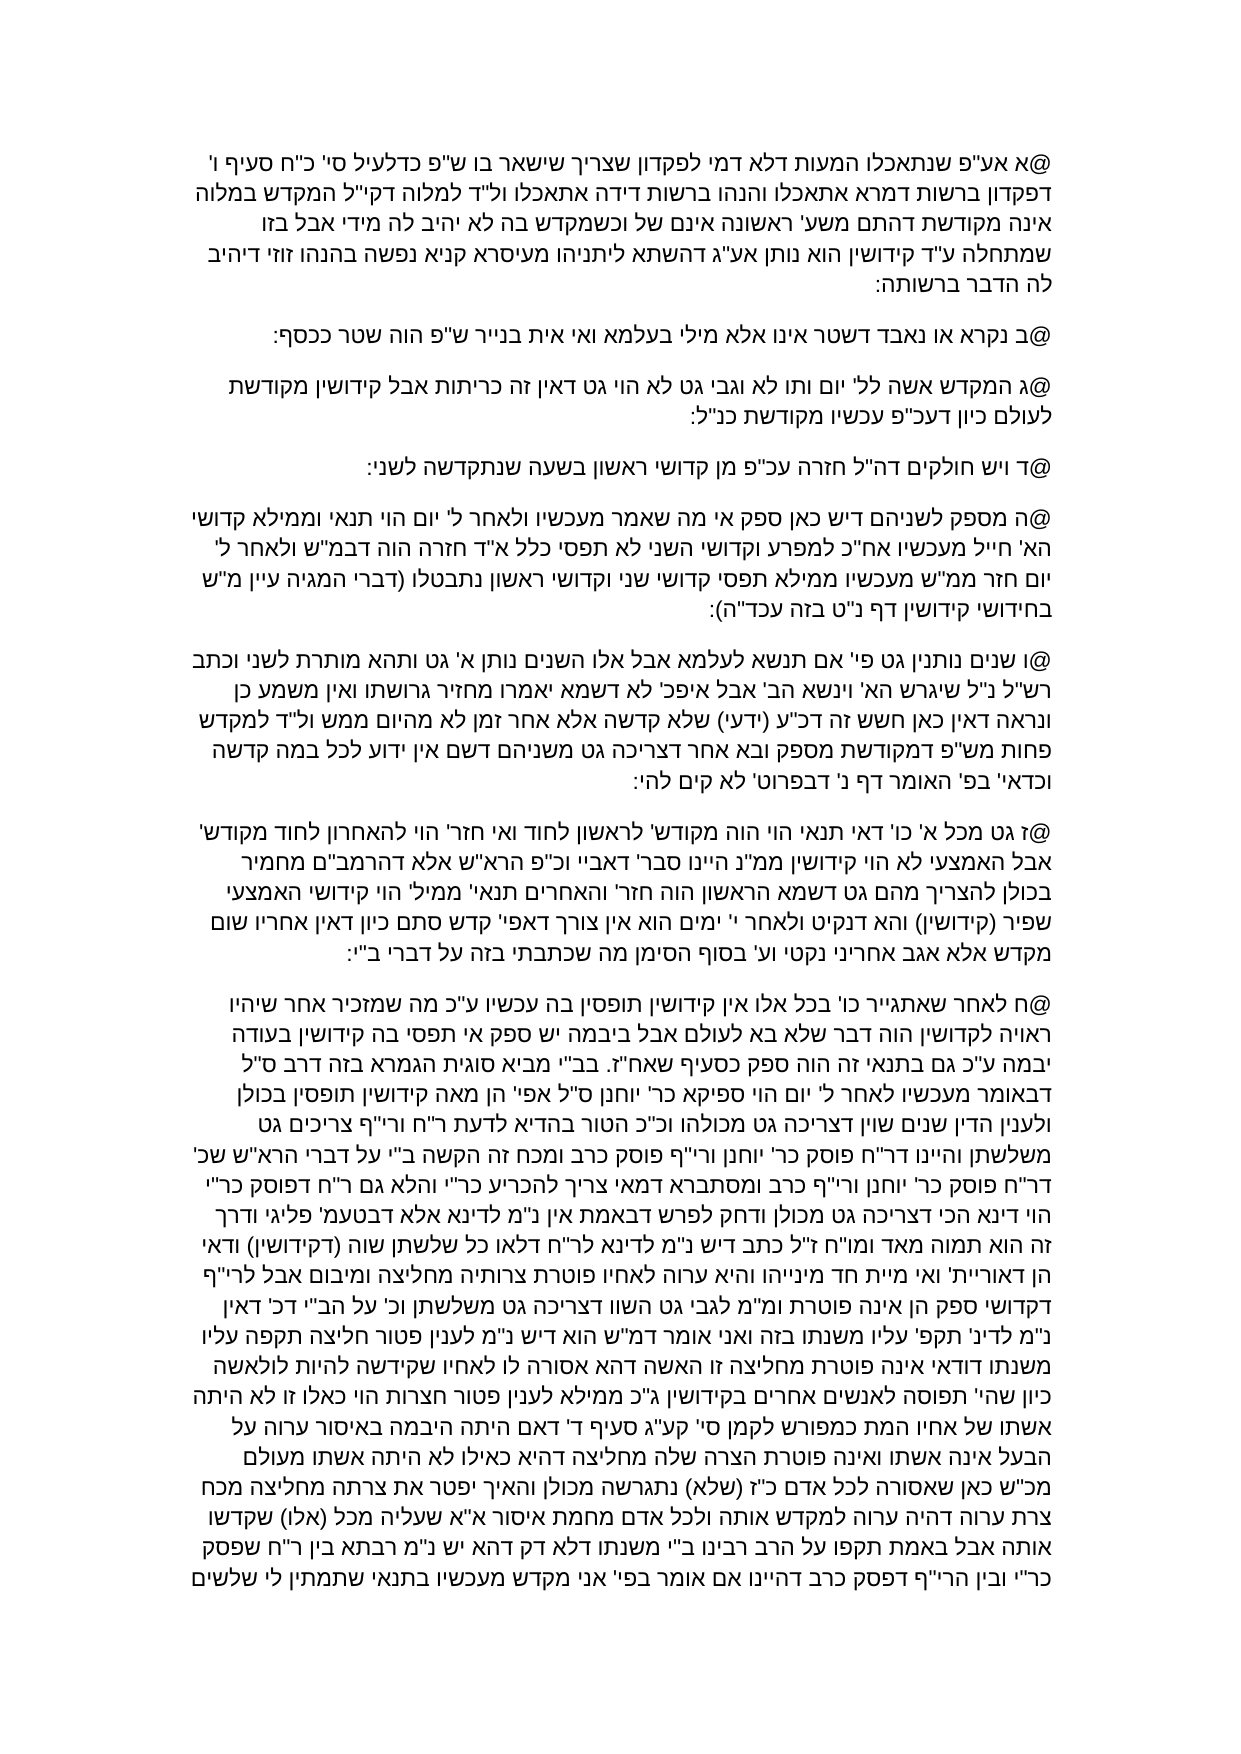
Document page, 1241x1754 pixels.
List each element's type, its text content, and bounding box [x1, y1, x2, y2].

text @ב נקרא או נאבד דשטר אינו אלא מילי בעלמא ואי אית בנייר ש"פ הוה שטר ככסף: [187, 322, 1053, 348]
text @ד ויש חולקים דה"ל חזרה עכ"פ מן קדושי ראשון בשעה שנתקדשה לשני: [187, 454, 1053, 481]
text @ו שנים נותנין גט פי' אם תנשא לעלמא אבל אלו השנים נותן א' גט ותהא מותרת לשני וכתב רש"ל נ"ל שיגרש הא' וינשא הב' אבל איפכ' לא דשמא יאמרו מחזיר גרושתו ואין משמע כן ונראה דאין כאן חשש זה דכ"ע (ידעי) שלא קדשה אלא אחר זמן לא מהיום ממש ול"ד למקדש פחות מש"פ דמקודשת מספק ובא אחר דצריכה גט משניהם דשם אין ידוע לכל במה קדשה וכדאי' בפ' האומר דף נ' דבפרוט' לא קים להי: [187, 647, 1053, 794]
text @ג המקדש אשה לל' יום ותו לא וגבי גט לא הוי גט דאין זה כריתות אבל קידושין מקודשת לעולם כיון דעכ"פ עכשיו מקודשת כנ"ל: [187, 373, 1053, 429]
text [187, 991, 1053, 1591]
text @א אע"פ שנתאכלו המעות דלא דמי לפקדון שצריך שישאר בו ש"פ כדלעיל סי' כ"ח סעיף ו' דפקדון ברשות דמרא אתאכלו והנהו ברשות דידה אתאכלו ול"ד למלוה דקי"ל המקדש במלוה אינה מקודשת דהתם משע' ראשונה אינם של וכשמקדש בה לא יהיב לה מידי אבל בזו שמתחלה ע"ד קידושין הוא נותן אע"ג דהשתא ליתניהו מעיסרא קניא נפשה בהנהו זוזי דיהיב לה הדבר ברשותה: [187, 150, 1053, 297]
text @ז גט מכל א' כו' דאי תנאי הוי הוה מקודש' לראשון לחוד ואי חזר' הוי להאחרון לחוד מקודש' אבל האמצעי לא הוי קידושין ממ"נ היינו סבר' דאביי וכ"פ הרא"ש אלא דהרמב"ם מחמיר בכולן להצריך מהם גט דשמא הראשון הוה חזר' והאחרים תנאי' ממיל' הוי קידושי האמצעי שפיר (קידושין) והא דנקיט ולאחר י' ימים הוא אין צורך דאפי' קדש סתם כיון דאין אחריו שום מקדש אלא אגב אחריני נקטי וע' בסוף הסימן מה שכתבתי בזה על דברי ב"י: [187, 819, 1053, 966]
text @ה מספק לשניהם דיש כאן ספק אי מה שאמר מעכשיו ולאחר ל' יום הוי תנאי וממילא קדושי הא' חייל מעכשיו אח"כ למפרע וקדושי השני לא תפסי כלל א"ד חזרה הוה דבמ"ש ולאחר ל' יום חזר ממ"ש מעכשיו ממילא תפסי קדושי שני וקדושי ראשון נתבטלו (דברי המגיה עיין מ"ש בחידושי קידושין דף נ"ט בזה עכד"ה): [187, 505, 1053, 622]
